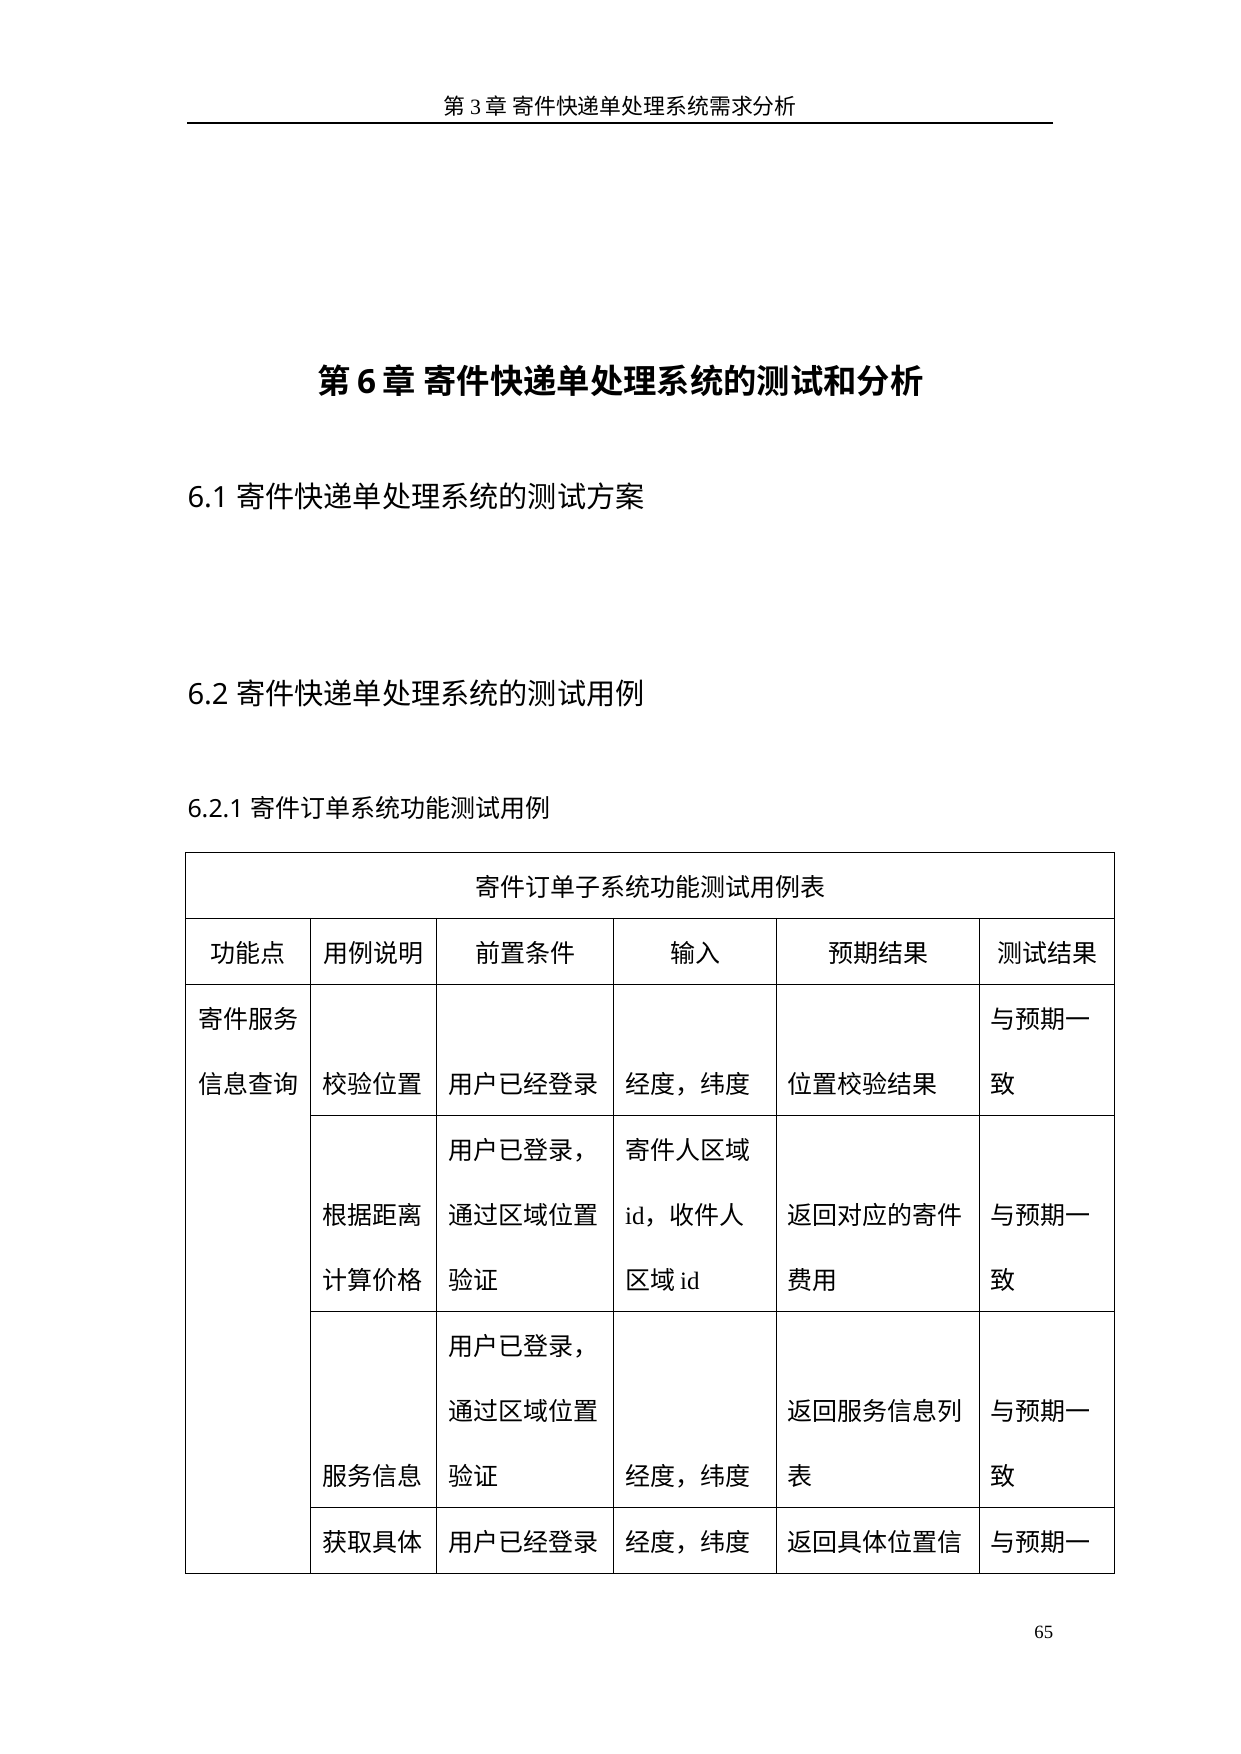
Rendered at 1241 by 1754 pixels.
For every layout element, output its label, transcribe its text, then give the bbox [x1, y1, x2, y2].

table_cell 与预期一致 [980, 985, 1114, 1115]
table_cell 预期结果 [777, 919, 979, 984]
table_cell 用户已登录，通过区域位置验证 [437, 1116, 613, 1311]
table_cell 位置校验结果 [777, 985, 979, 1115]
table_cell 输入 [614, 919, 776, 984]
table_cell 用户已经登录 [437, 985, 613, 1115]
table_cell 校验位置 [311, 985, 436, 1115]
table_cell 与预期一致 [980, 1508, 1114, 1573]
table_cell 经度，纬度 [614, 985, 776, 1115]
list 寄件订单系统功能测试用例 [187, 774, 1053, 839]
table_cell 寄件服务信息查询 [186, 985, 310, 1573]
list 寄件快递单处理系统的测试方案 [187, 462, 1053, 527]
text 第6章 寄件快递单处理系统的测试和分析 [187, 347, 1053, 412]
table_cell 服务信息 [311, 1312, 436, 1507]
table_cell 功能点 [186, 919, 310, 984]
table_cell 根据距离计算价格 [311, 1116, 436, 1311]
table_cell 返回服务信息列表 [777, 1312, 979, 1507]
table_cell 用户已经登录 [437, 1508, 613, 1573]
list 寄件快递单处理系统的测试用例 [187, 659, 1053, 724]
table_cell 寄件人区域id，收件人区域id [614, 1116, 776, 1311]
table_cell 与预期一致 [980, 1312, 1114, 1507]
table_cell 用户已登录，通过区域位置验证 [437, 1312, 613, 1507]
table_cell 经度，纬度 [614, 1508, 776, 1573]
table_cell 前置条件 [437, 919, 613, 984]
table_header 寄件订单子系统功能测试用例表 [186, 853, 1114, 918]
table_cell 经度，纬度 [614, 1312, 776, 1507]
table_cell 用例说明 [311, 919, 436, 984]
table_cell 测试结果 [980, 919, 1114, 984]
table_cell 返回对应的寄件费用 [777, 1116, 979, 1311]
table_cell 获取具体位置信息 [311, 1508, 436, 1573]
table_cell 与预期一致 [980, 1116, 1114, 1311]
table_cell 返回具体位置信息 [777, 1508, 979, 1573]
